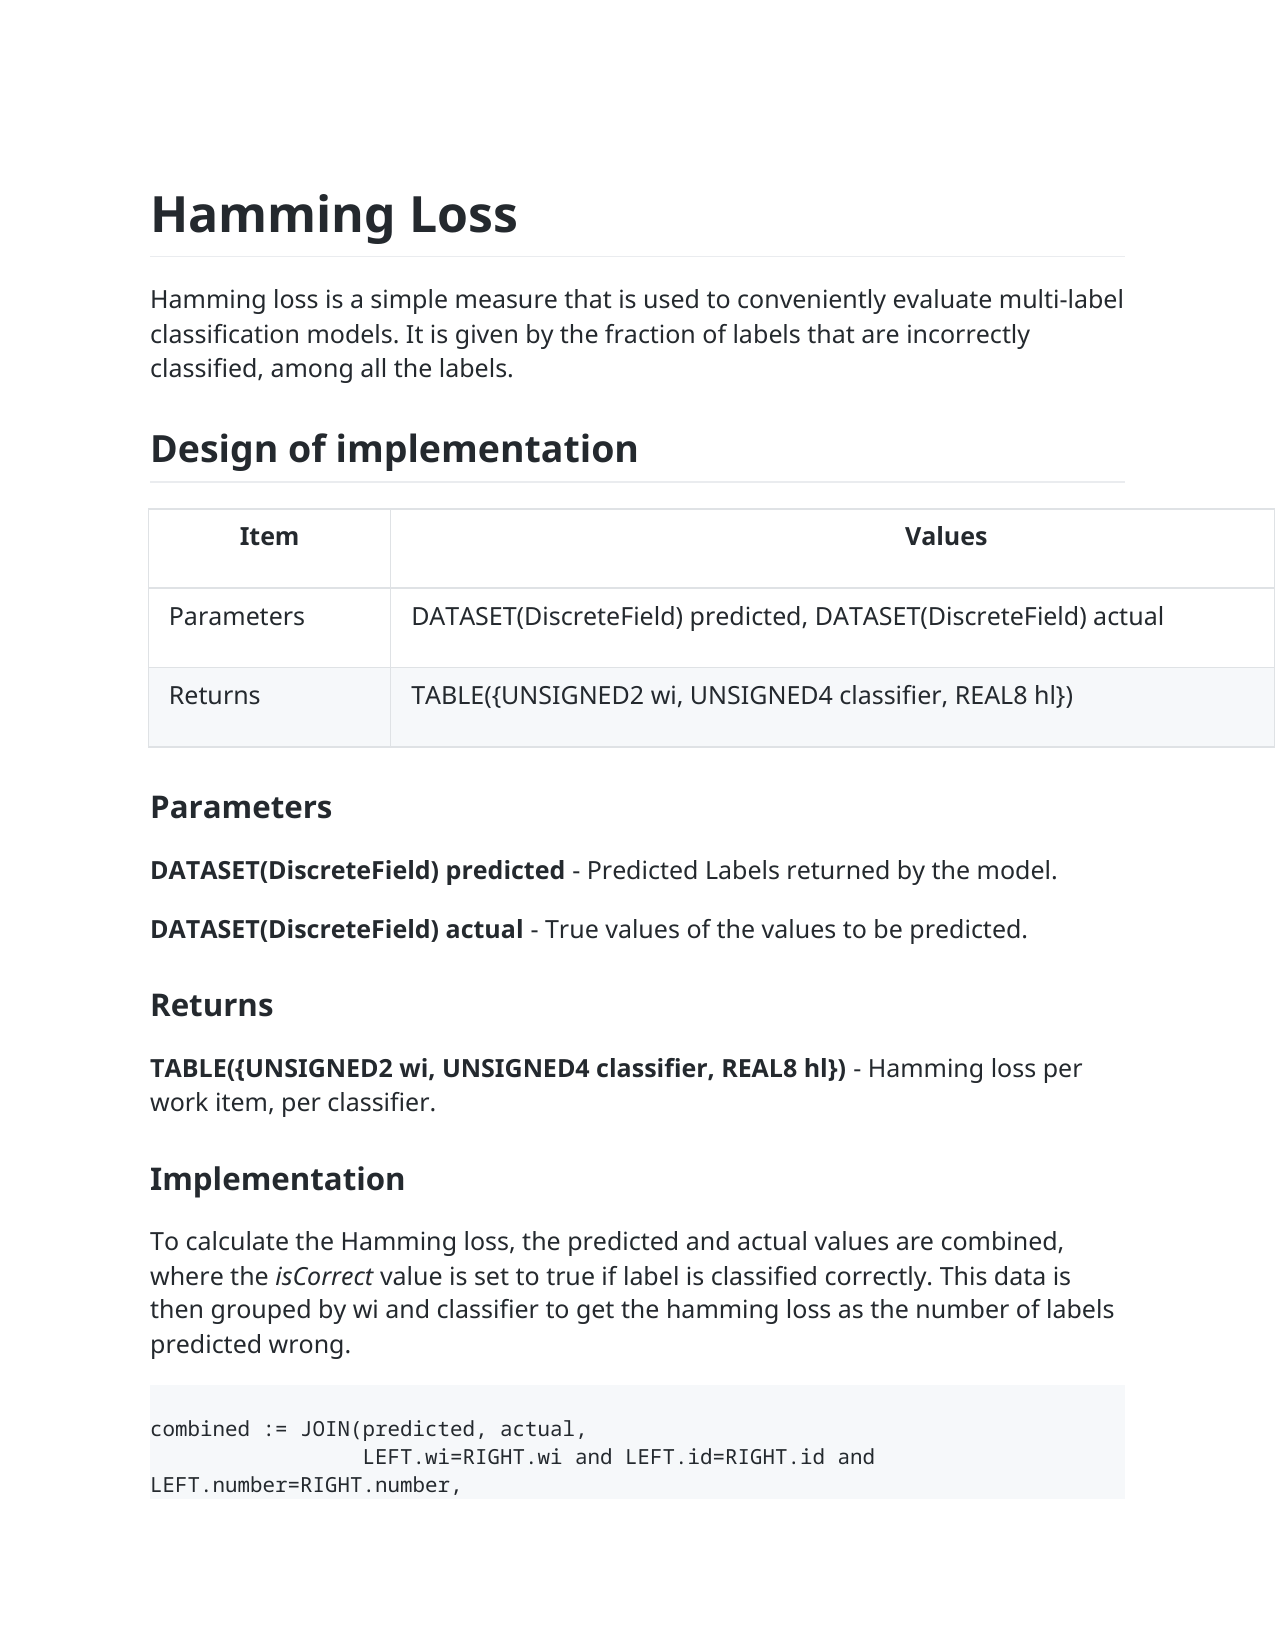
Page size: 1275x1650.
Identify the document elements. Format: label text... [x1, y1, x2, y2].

table_cell Parameters [149, 589, 390, 667]
table_header Item [149, 510, 390, 587]
text TABLE({UNSIGNED2 wi, UNSIGNED4 classifier, REAL8 hl}) - Hamming loss per work item, per classifier. [150, 1051, 1125, 1119]
table_cell DATASET(DiscreteField) predicted, DATASET(DiscreteField) actual [391, 589, 1274, 667]
table_cell Returns [149, 668, 390, 746]
text DATASET(DiscreteField) actual - True values of the values to be predicted. [150, 912, 1125, 946]
text Implementation [150, 1156, 1125, 1199]
text Hamming Loss [150, 179, 1125, 256]
table_header Values [391, 510, 1274, 587]
text LEFT.wi=RIGHT.wi and LEFT.id=RIGHT.id and LEFT.number=RIGHT.number, [150, 1442, 1125, 1499]
text combined := JOIN(predicted, actual, [150, 1414, 1125, 1442]
table_cell TABLE({UNSIGNED2 wi, UNSIGNED4 classifier, REAL8 hl}) [391, 668, 1274, 746]
text To calculate the Hamming loss, the predicted and actual values are combined, where the isCorrect value is set to true if label is classified correctly. This data is then grouped by wi and classifier to get the hamming loss as the number of labels predicted wrong. [150, 1224, 1125, 1360]
text DATASET(DiscreteField) predicted - Predicted Labels returned by the model. [150, 853, 1125, 887]
text Hamming loss is a simple measure that is used to conveniently evaluate multi-label classification models. It is given by the fraction of labels that are incorrectly classified, among all the labels. [150, 282, 1125, 384]
text Returns [150, 983, 1125, 1026]
text Design of implementation [150, 422, 1125, 481]
text Parameters [150, 785, 1125, 828]
